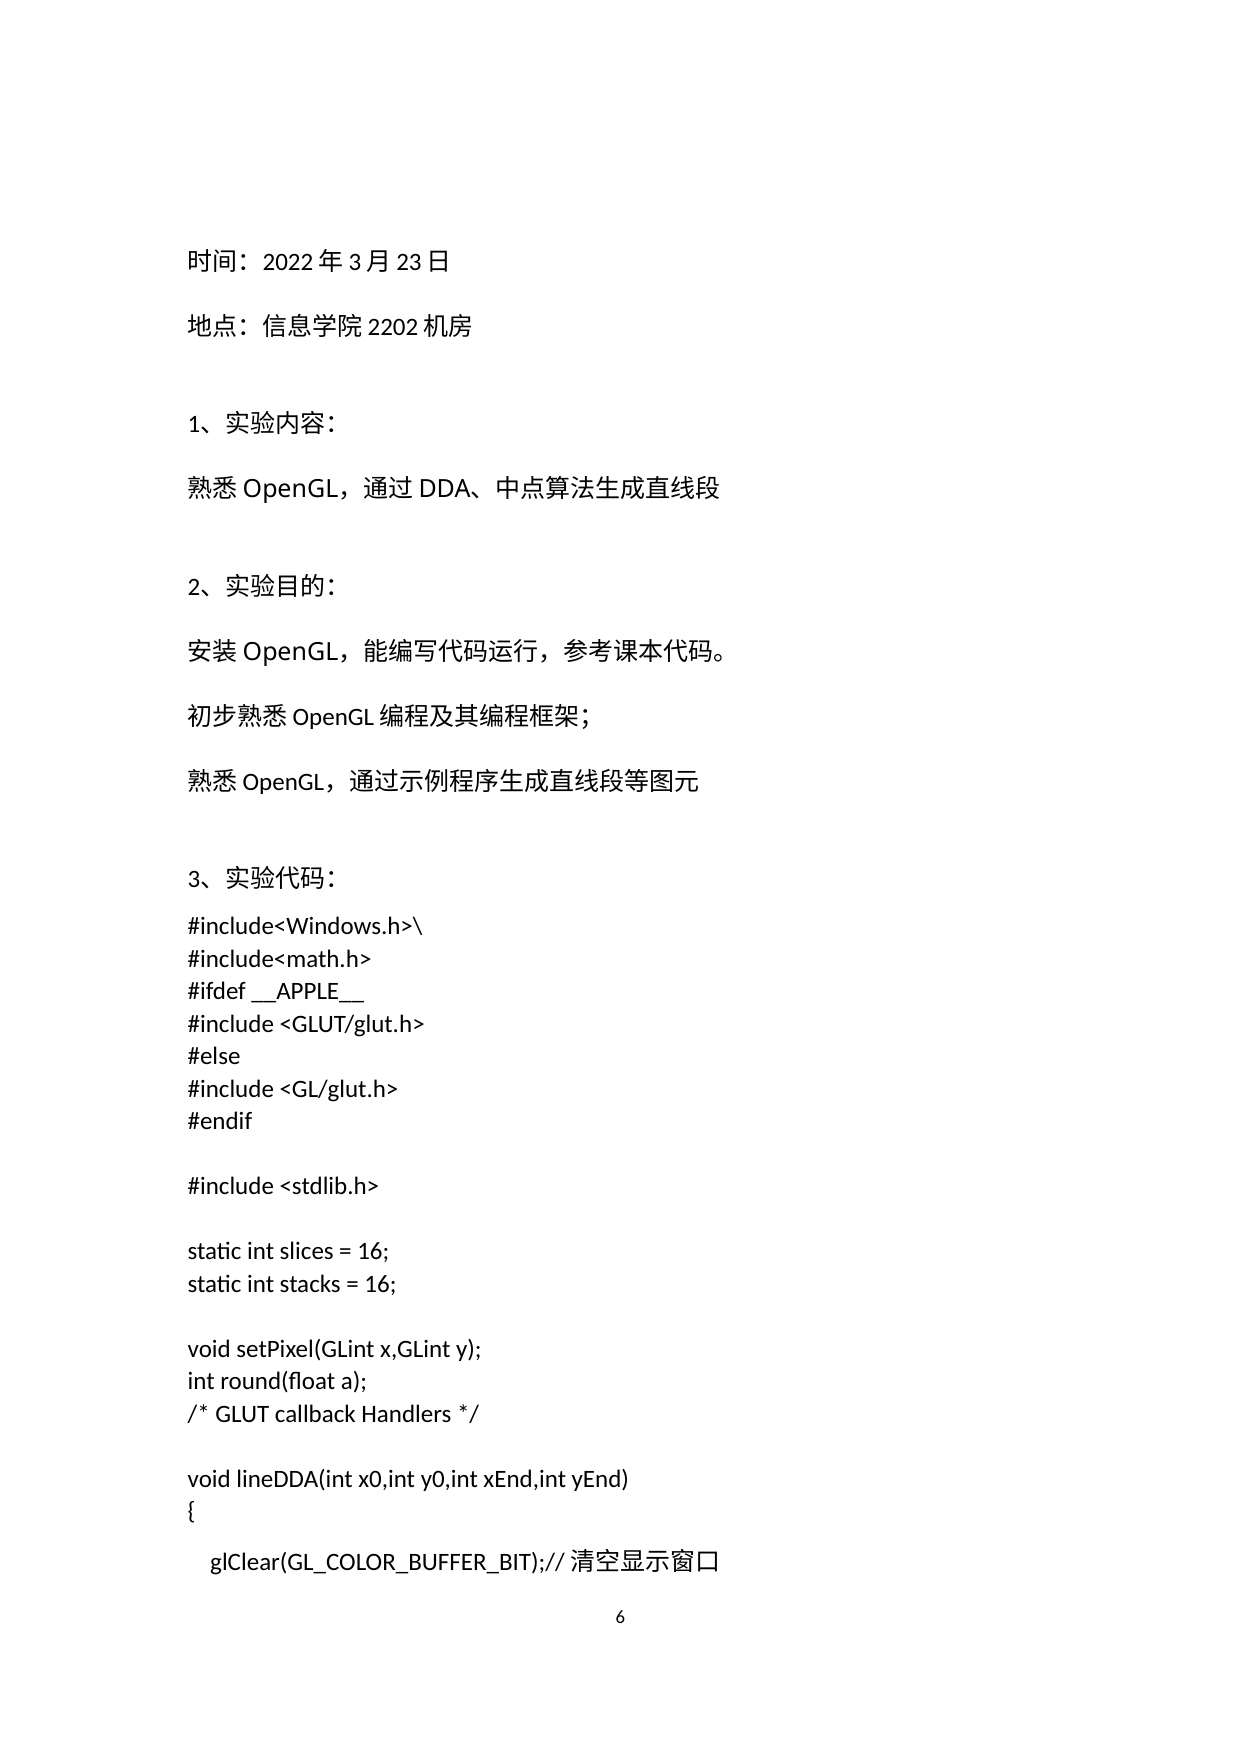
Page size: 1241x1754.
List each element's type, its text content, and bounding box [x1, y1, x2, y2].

text 时间：2022年3月23日 [187, 227, 1053, 292]
list int round(float a); [187, 1364, 1053, 1397]
list static int stacks = 16; [187, 1267, 1053, 1299]
list 实验目的： [187, 552, 1053, 617]
list #include <GLUT/glut.h> [187, 1007, 1053, 1039]
list #include<math.h> [187, 942, 1053, 974]
list #include <GL/glut.h> [187, 1072, 1053, 1104]
list #include <stdlib.h> [187, 1169, 1053, 1202]
list #else [187, 1039, 1053, 1072]
list 初步熟悉OpenGL编程及其编程框架； [187, 682, 1053, 747]
text 地点：信息学院2202机房 [187, 292, 1053, 357]
list void setPixel(GLint x,GLint y); [187, 1332, 1053, 1364]
list 实验代码： [187, 844, 1053, 909]
list void lineDDA(int x0,int y0,int xEnd,int yEnd) [187, 1462, 1053, 1494]
list #include<Windows.h>\ [187, 909, 1053, 942]
list 安装OpenGL，能编写代码运行，参考课本代码。 [187, 617, 1053, 682]
list 实验内容： [187, 389, 1053, 454]
list /* GLUT callback Handlers */ [187, 1397, 1053, 1429]
list #endif [187, 1104, 1053, 1137]
list glClear(GL_COLOR_BUFFER_BIT);// 清空显示窗口 [187, 1527, 1053, 1592]
list { [187, 1494, 1053, 1527]
list #ifdef __APPLE__ [187, 974, 1053, 1007]
text 熟悉OpenGL，通过示例程序生成直线段等图元 [187, 747, 1053, 812]
list 熟悉OpenGL，通过DDA、中点算法生成直线段 [187, 454, 1053, 519]
list static int slices = 16; [187, 1234, 1053, 1267]
